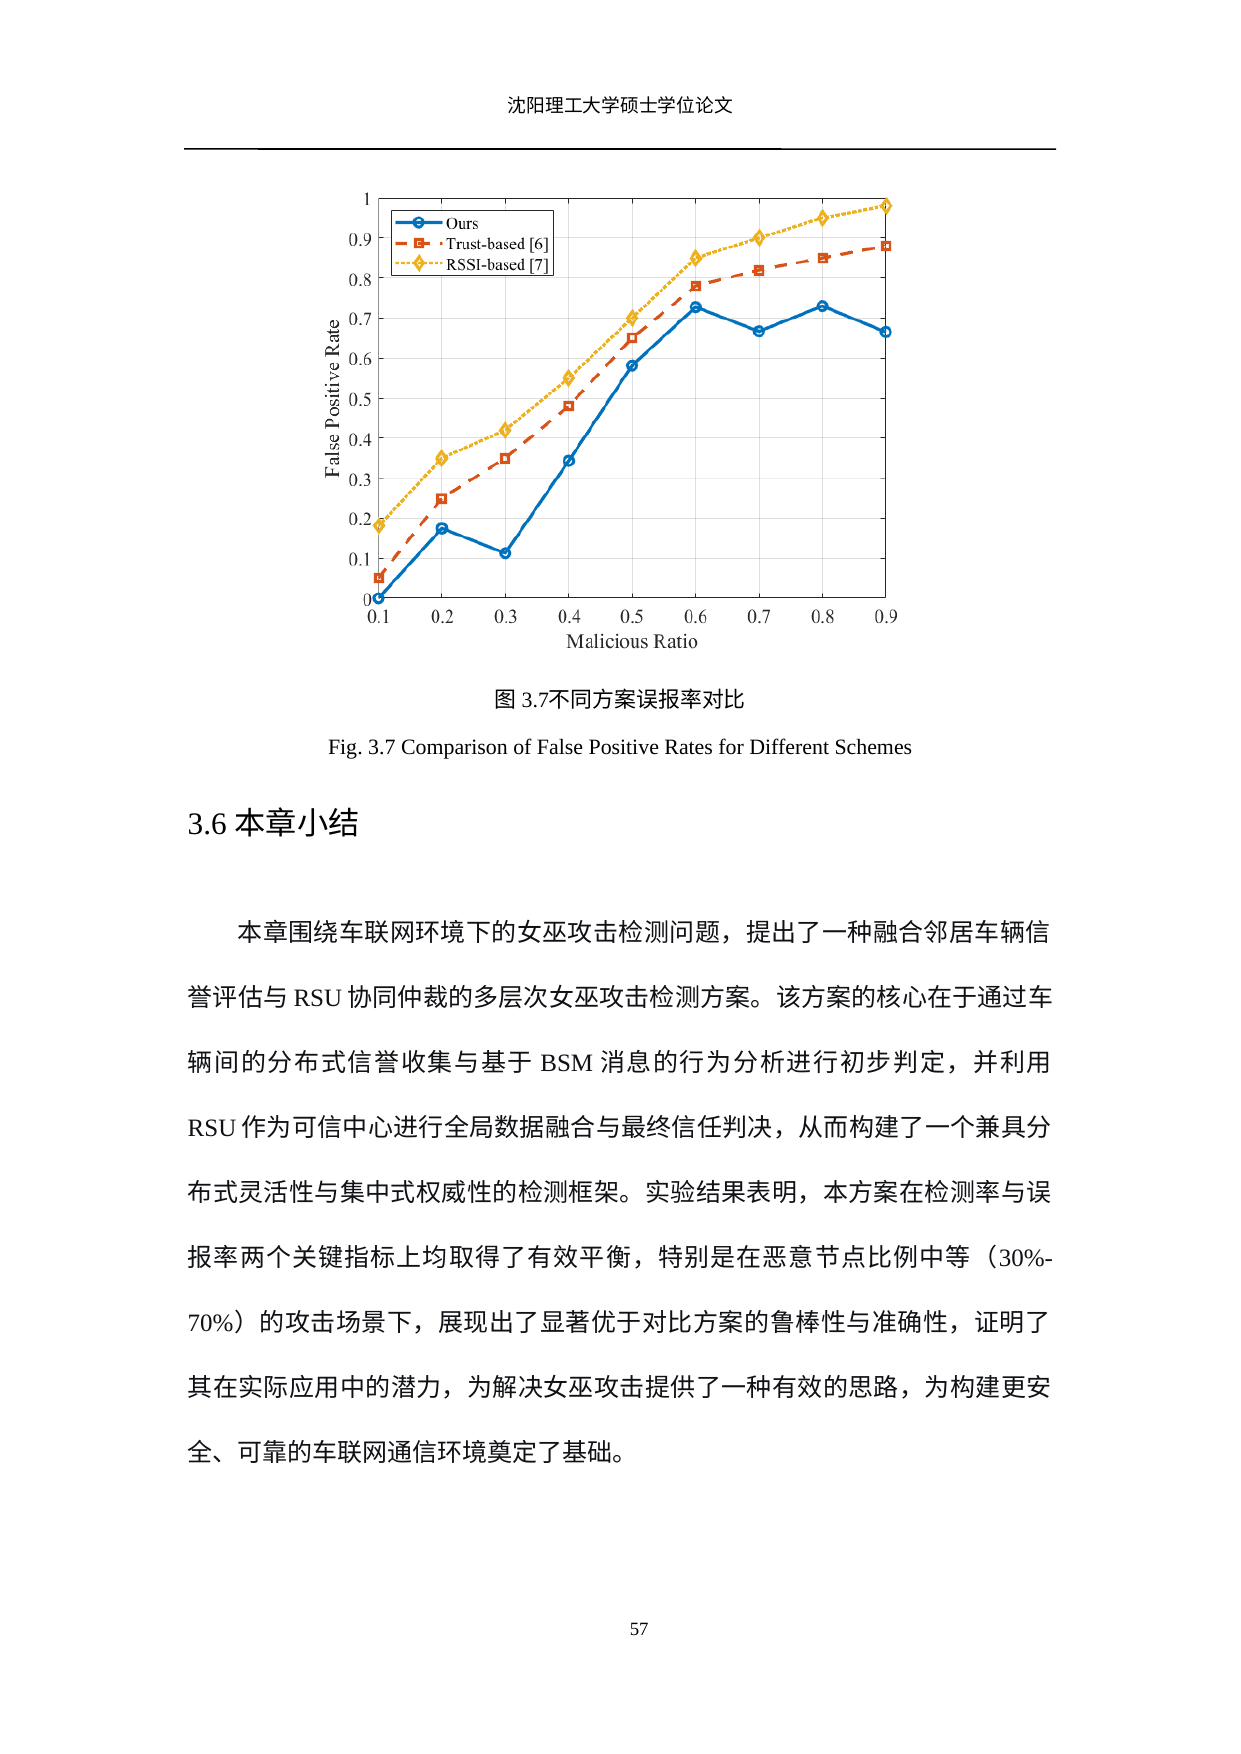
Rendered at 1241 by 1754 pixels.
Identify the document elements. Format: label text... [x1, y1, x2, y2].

picture [293, 162, 947, 652]
subtitle 本章小结 [187, 788, 1053, 853]
text 本章围绕车联网环境下的女巫攻击检测问题，提出了一种融合邻居车辆信誉评估与RSU协同仲裁的多层次女巫攻击检测方案。该方案的核心在于通过车辆间的分布式信誉收集与基于BSM消息的行为分析进行初步判定，并利用RSU作为可信中心进行全局数据融合与最终信任判决，从而构建了一个兼具分布式灵活性与集中式权威性的检测框架。实验结果表明，本方案在检测率与误报率两个关键指标上均取得了有效平衡，特别是在恶意节点比例中等（30%-70%）的攻击场景下，展现出了显著优于对比方案的鲁棒性与准确性，证明了其在实际应用中的潜力，为解决女巫攻击提供了一种有效的思路，为构建更安全、可靠的车联网通信环境奠定了基础。 [187, 898, 1053, 1483]
